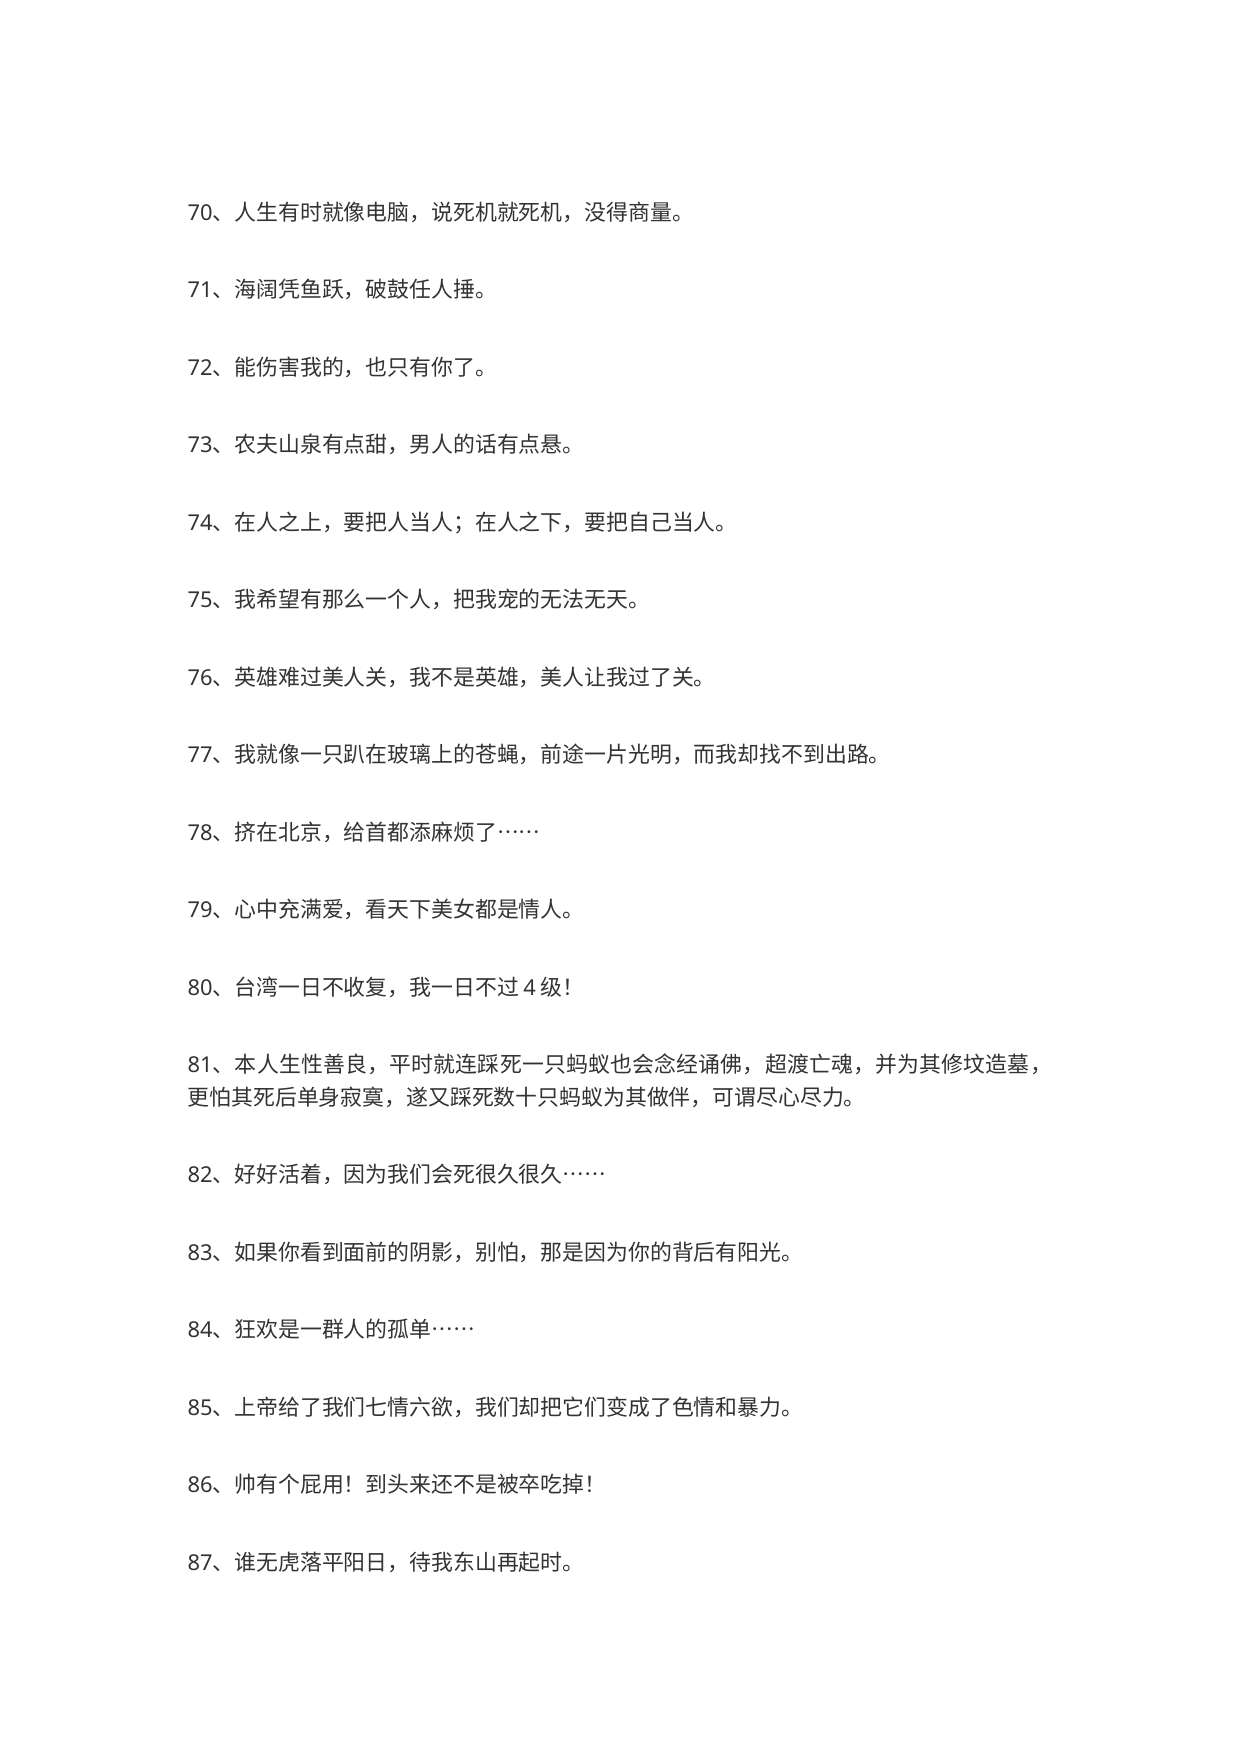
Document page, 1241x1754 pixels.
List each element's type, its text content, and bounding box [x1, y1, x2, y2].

text 78、挤在北京，给首都添麻烦了…… [187, 782, 1053, 847]
text 86、帅有个屁用！到头来还不是被卒吃掉！ [187, 1434, 1053, 1499]
text 80、台湾一日不收复，我一日不过4级！ [187, 937, 1053, 1002]
text 72、能伤害我的，也只有你了。 [187, 317, 1053, 382]
text 83、如果你看到面前的阴影，别怕，那是因为你的背后有阳光。 [187, 1202, 1053, 1267]
text 79、心中充满爱，看天下美女都是情人。 [187, 859, 1053, 924]
text 74、在人之上，要把人当人；在人之下，要把自己当人。 [187, 472, 1053, 537]
text 70、人生有时就像电脑，说死机就死机，没得商量。 [187, 162, 1053, 227]
text 82、好好活着，因为我们会死很久很久…… [187, 1124, 1053, 1189]
text 71、海阔凭鱼跃，破鼓任人捶。 [187, 239, 1053, 304]
text 85、上帝给了我们七情六欲，我们却把它们变成了色情和暴力。 [187, 1357, 1053, 1422]
text 73、农夫山泉有点甜，男人的话有点悬。 [187, 394, 1053, 459]
text 81、本人生性善良，平时就连踩死一只蚂蚁也会念经诵佛，超渡亡魂，并为其修坟造墓，更怕其死后单身寂寞，遂又踩死数十只蚂蚁为其做伴，可谓尽心尽力。 [187, 1014, 1053, 1112]
text 87、谁无虎落平阳日，待我东山再起时。 [187, 1512, 1053, 1577]
text 77、我就像一只趴在玻璃上的苍蝇，前途一片光明，而我却找不到出路。 [187, 704, 1053, 769]
text 75、我希望有那么一个人，把我宠的无法无天。 [187, 549, 1053, 614]
text 76、英雄难过美人关，我不是英雄，美人让我过了关。 [187, 627, 1053, 692]
text 84、狂欢是一群人的孤单…… [187, 1279, 1053, 1344]
